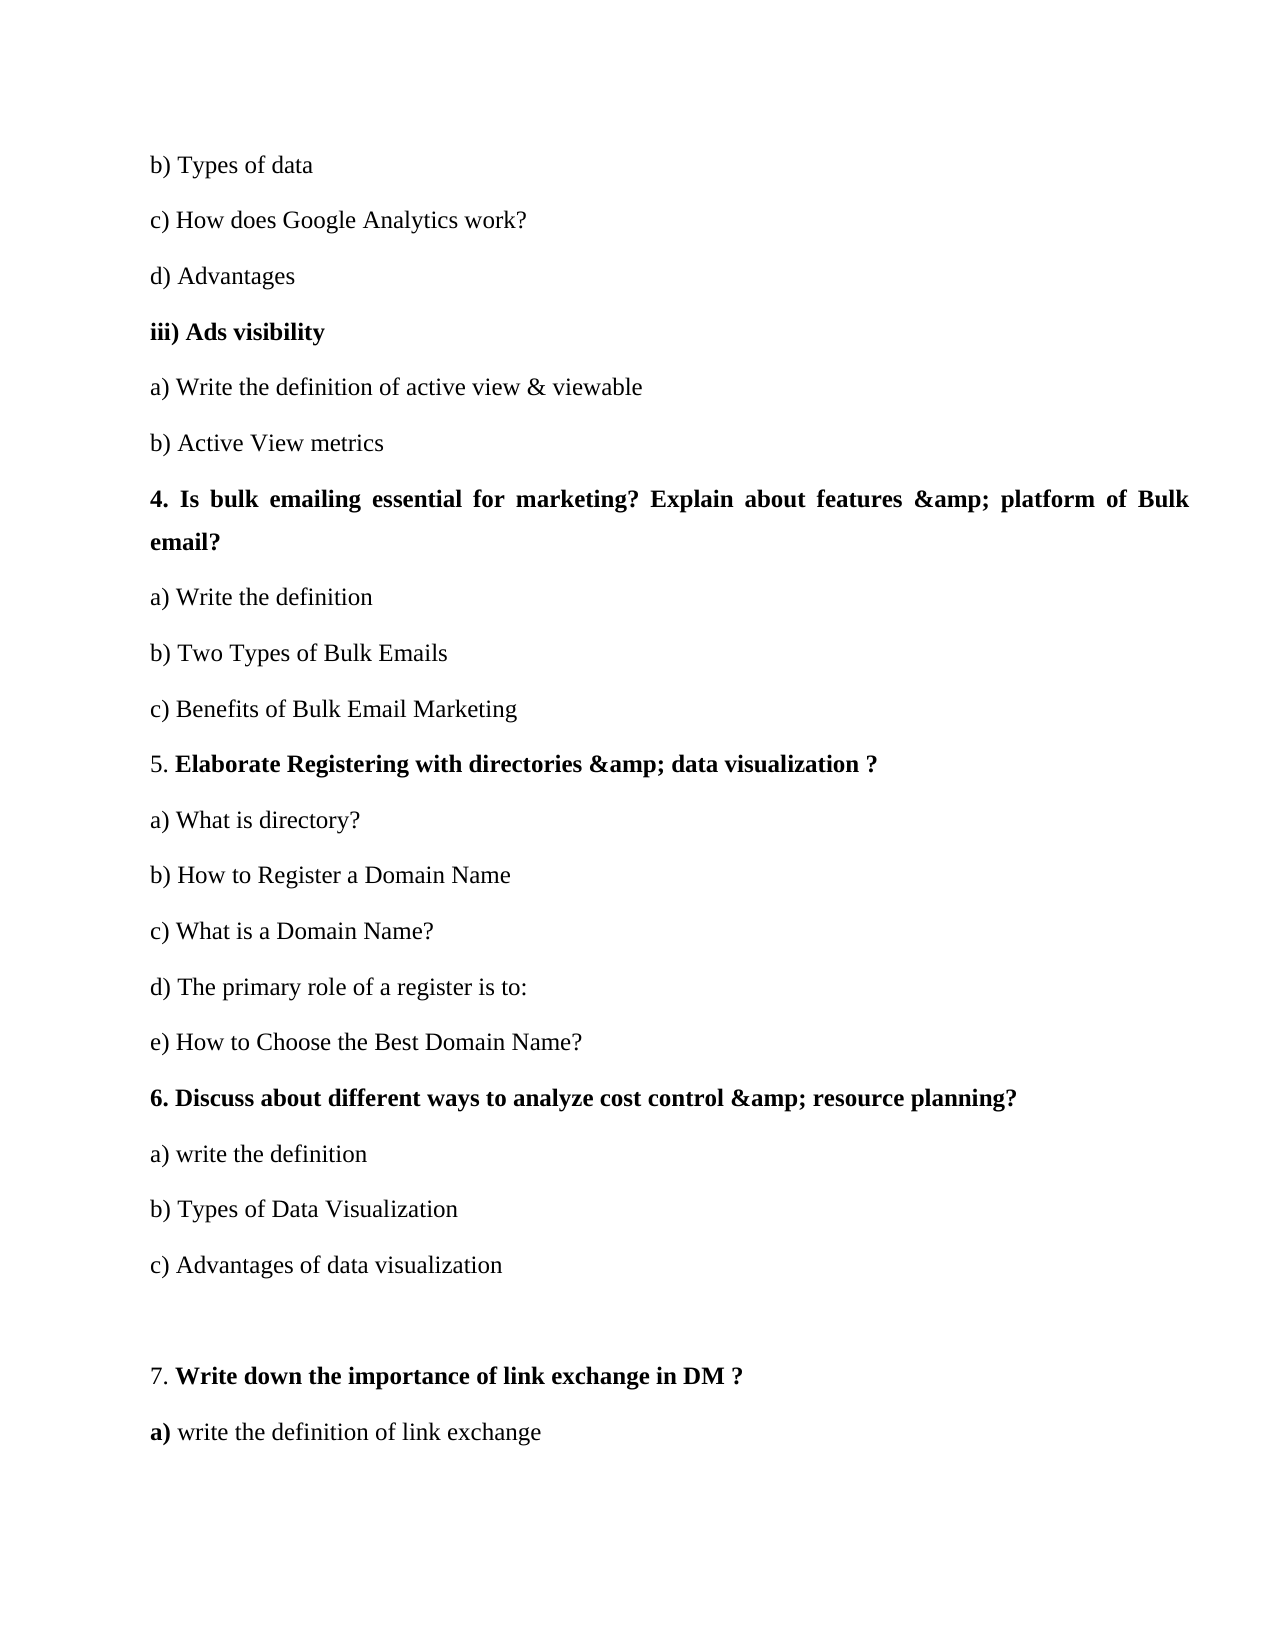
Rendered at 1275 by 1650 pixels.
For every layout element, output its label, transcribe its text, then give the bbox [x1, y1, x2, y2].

text b) Types of Data Visualization [150, 1194, 1191, 1223]
text d) The primary role of a register is to: [150, 972, 1191, 1001]
text a) What is directory? [150, 805, 1191, 834]
text b) Active View metrics [150, 428, 1191, 457]
text b) How to Register a Domain Name [150, 861, 1191, 889]
text 5. Elaborate Registering with directories &amp; data visualization ? [150, 749, 1191, 778]
text c) Advantages of data visualization [150, 1250, 1191, 1279]
text e) How to Choose the Best Domain Name? [150, 1027, 1191, 1056]
text a) write the definition of link exchange [150, 1417, 1191, 1446]
text 6. Discuss about different ways to analyze cost control &amp; resource planning? [150, 1083, 1191, 1112]
text d) Advantages [150, 261, 1191, 290]
text iii) Ads visibility [150, 317, 1191, 346]
text a) write the definition [150, 1139, 1191, 1167]
text 7. Write down the importance of link exchange in DM ? [150, 1361, 1191, 1390]
text c) How does Google Analytics work? [150, 206, 1191, 234]
text a) Write the definition [150, 582, 1191, 611]
text b) Two Types of Bulk Emails [150, 638, 1191, 667]
text c) What is a Domain Name? [150, 916, 1191, 945]
text b) Types of data [150, 150, 1191, 179]
text 4. Is bulk emailing essential for marketing? Explain about features &amp; platform of Bulk email? [150, 484, 1191, 556]
text c) Benefits of Bulk Email Marketing [150, 694, 1191, 722]
text a) Write the definition of active view & viewable [150, 372, 1191, 401]
